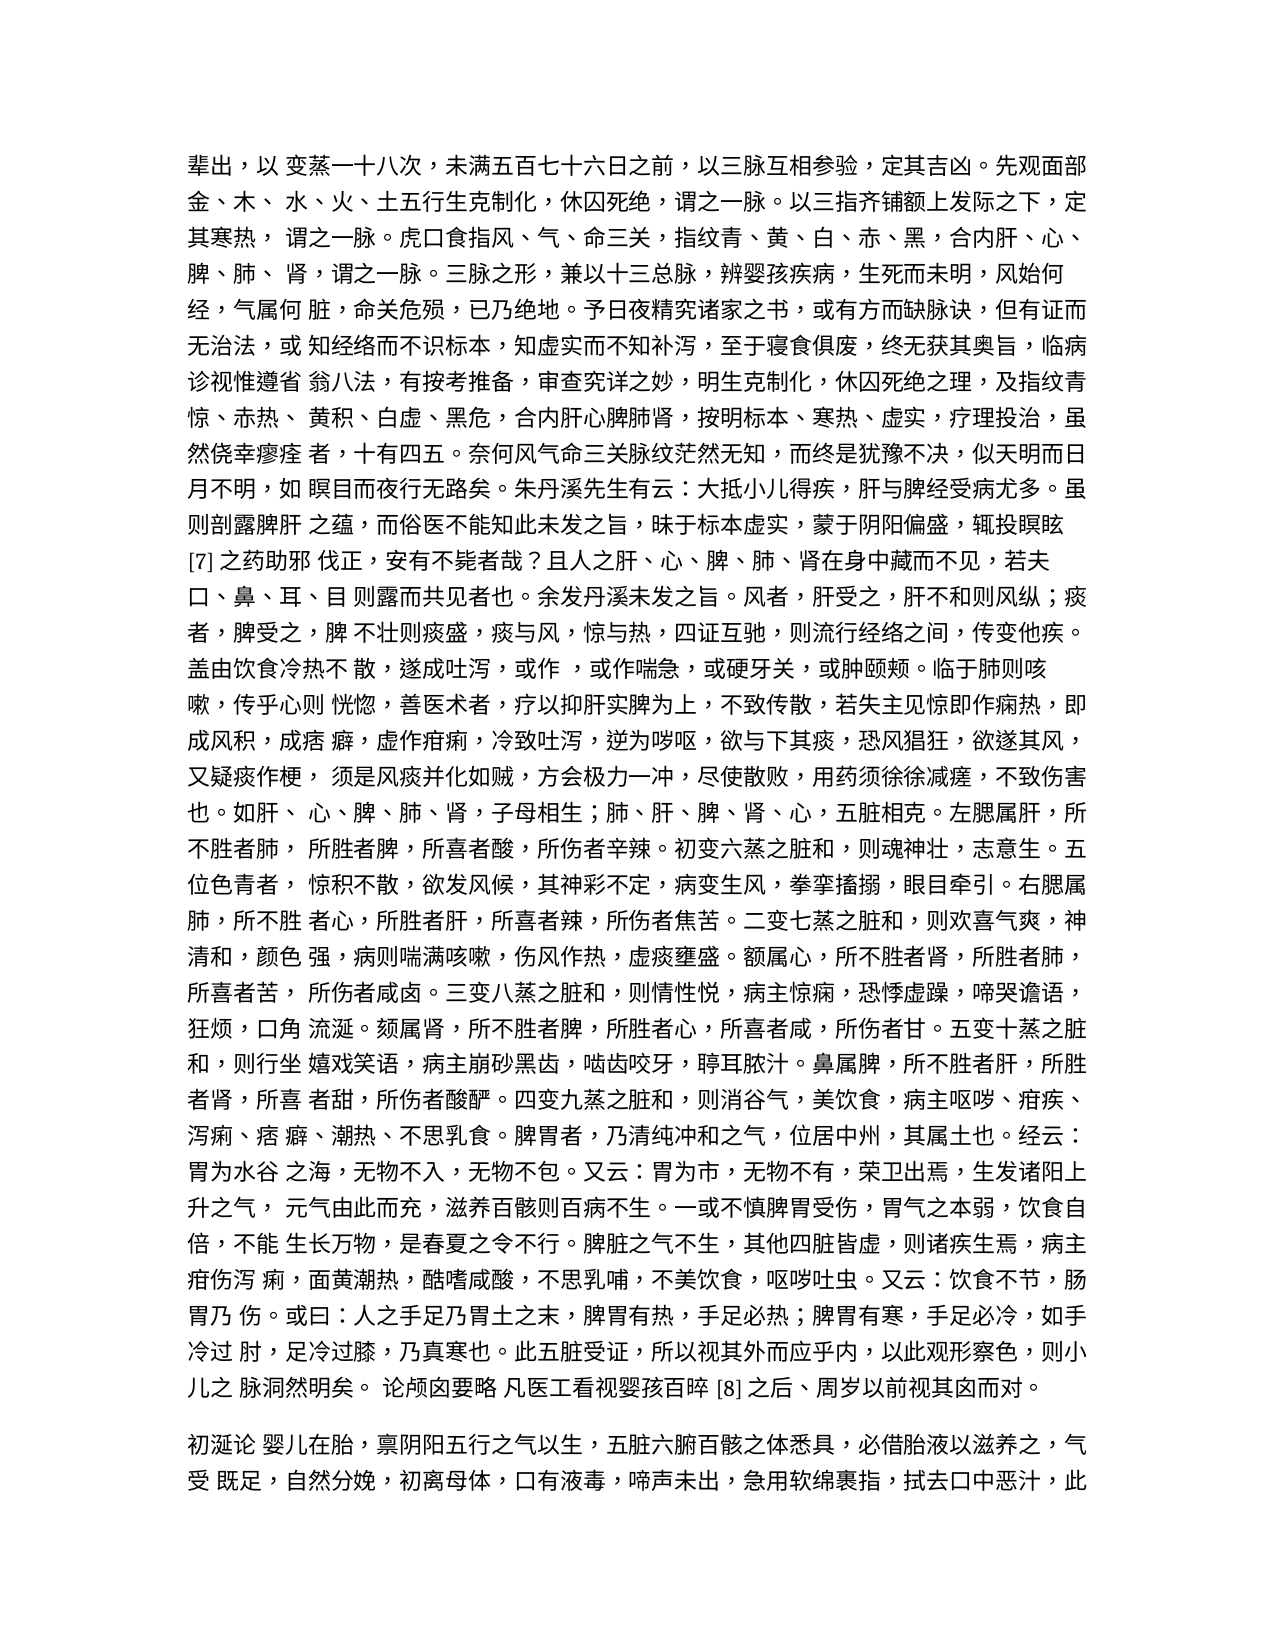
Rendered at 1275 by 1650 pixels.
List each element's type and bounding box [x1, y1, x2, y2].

text [187, 1429, 1087, 1496]
text [187, 150, 1087, 1403]
